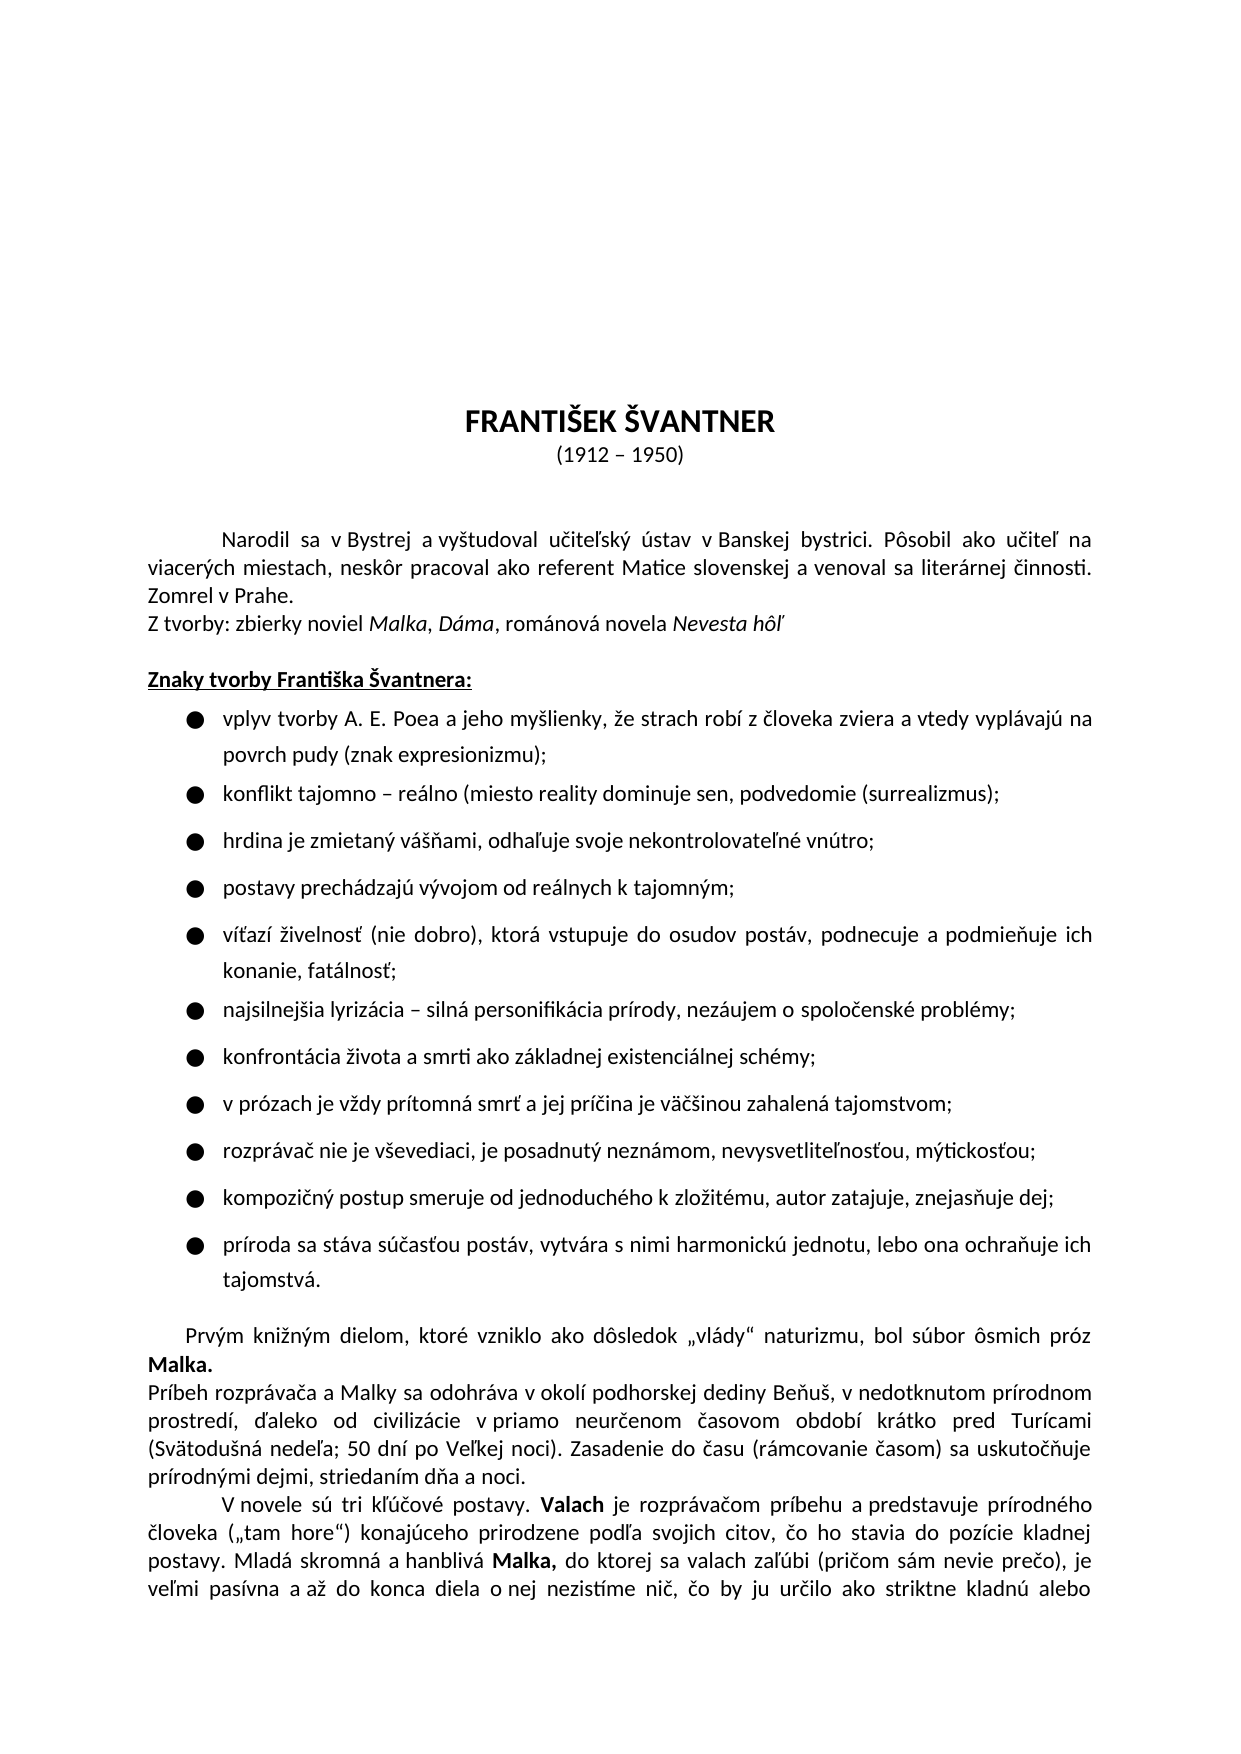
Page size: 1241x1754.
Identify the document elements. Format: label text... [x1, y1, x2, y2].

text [148, 1490, 1092, 1602]
list hrdina je zmietaný vášňami, odhaľuje svoje nekontrolovateľné vnútro; [185, 815, 1092, 862]
text Z tvorby: zbierky noviel Malka, Dáma, románová novela Nevesta hôľ [148, 609, 1092, 637]
text Znaky tvorby Františka Švantnera: [148, 665, 1092, 693]
text Prvým knižným dielom, ktoré vzniklo ako dôsledok „vlády“ naturizmu, bol súbor ôsmich próz Malka. [148, 1322, 1092, 1378]
list konfrontácia života a smrti ako základnej existenciálnej schémy; [185, 1031, 1092, 1078]
list najsilnejšia lyrizácia – silná personifikácia prírody, nezáujem o spoločenské problémy; [185, 984, 1092, 1031]
text FRANTIŠEK ŠVANTNER [148, 400, 1092, 441]
list postavy prechádzajú vývojom od reálnych k tajomným; [185, 862, 1092, 909]
list kompozičný postup smeruje od jednoduchého k zložitému, autor zatajuje, znejasňuje dej; [185, 1172, 1092, 1219]
list v prózach je vždy prítomná smrť a jej príčina je väčšinou zahalená tajomstvom; [185, 1078, 1092, 1125]
list konflikt tajomno – reálno (miesto reality dominuje sen, podvedomie (surrealizmus); [185, 768, 1092, 815]
text Príbeh rozprávača a Malky sa odohráva v okolí podhorskej dediny Beňuš, v nedotknutom prírodnom prostredí, ďaleko od civilizácie v priamo neurčenom časovom období krátko pred Turícami (Svätodušná nedeľa; 50 dní po Veľkej noci). Zasadenie do času (rámcovanie časom) sa uskutočňuje prírodnými dejmi, striedaním dňa a noci. [148, 1378, 1092, 1490]
list víťazí živelnosť (nie dobro), ktorá vstupuje do osudov postáv, podnecuje a podmieňuje ich konanie, fatálnosť; [185, 909, 1092, 984]
list vplyv tvorby A. E. Poea a jeho myšlienky, že strach robí z človeka zviera a vtedy vyplávajú na povrch pudy (znak expresionizmu); [185, 693, 1092, 768]
list rozprávač nie je vševediaci, je posadnutý neznámom, nevysvetliteľnosťou, mýtickosťou; [185, 1125, 1092, 1172]
text Narodil sa v Bystrej a vyštudoval učiteľský ústav v Banskej bystrici. Pôsobil ako učiteľ na viacerých miestach, neskôr pracoval ako referent Matice slovenskej a venoval sa literárnej činnosti. Zomrel v Prahe. [148, 525, 1092, 609]
text (1912 – 1950) [148, 441, 1092, 469]
list príroda sa stáva súčasťou postáv, vytvára s nimi harmonickú jednotu, lebo ona ochraňuje ich tajomstvá. [185, 1219, 1092, 1294]
